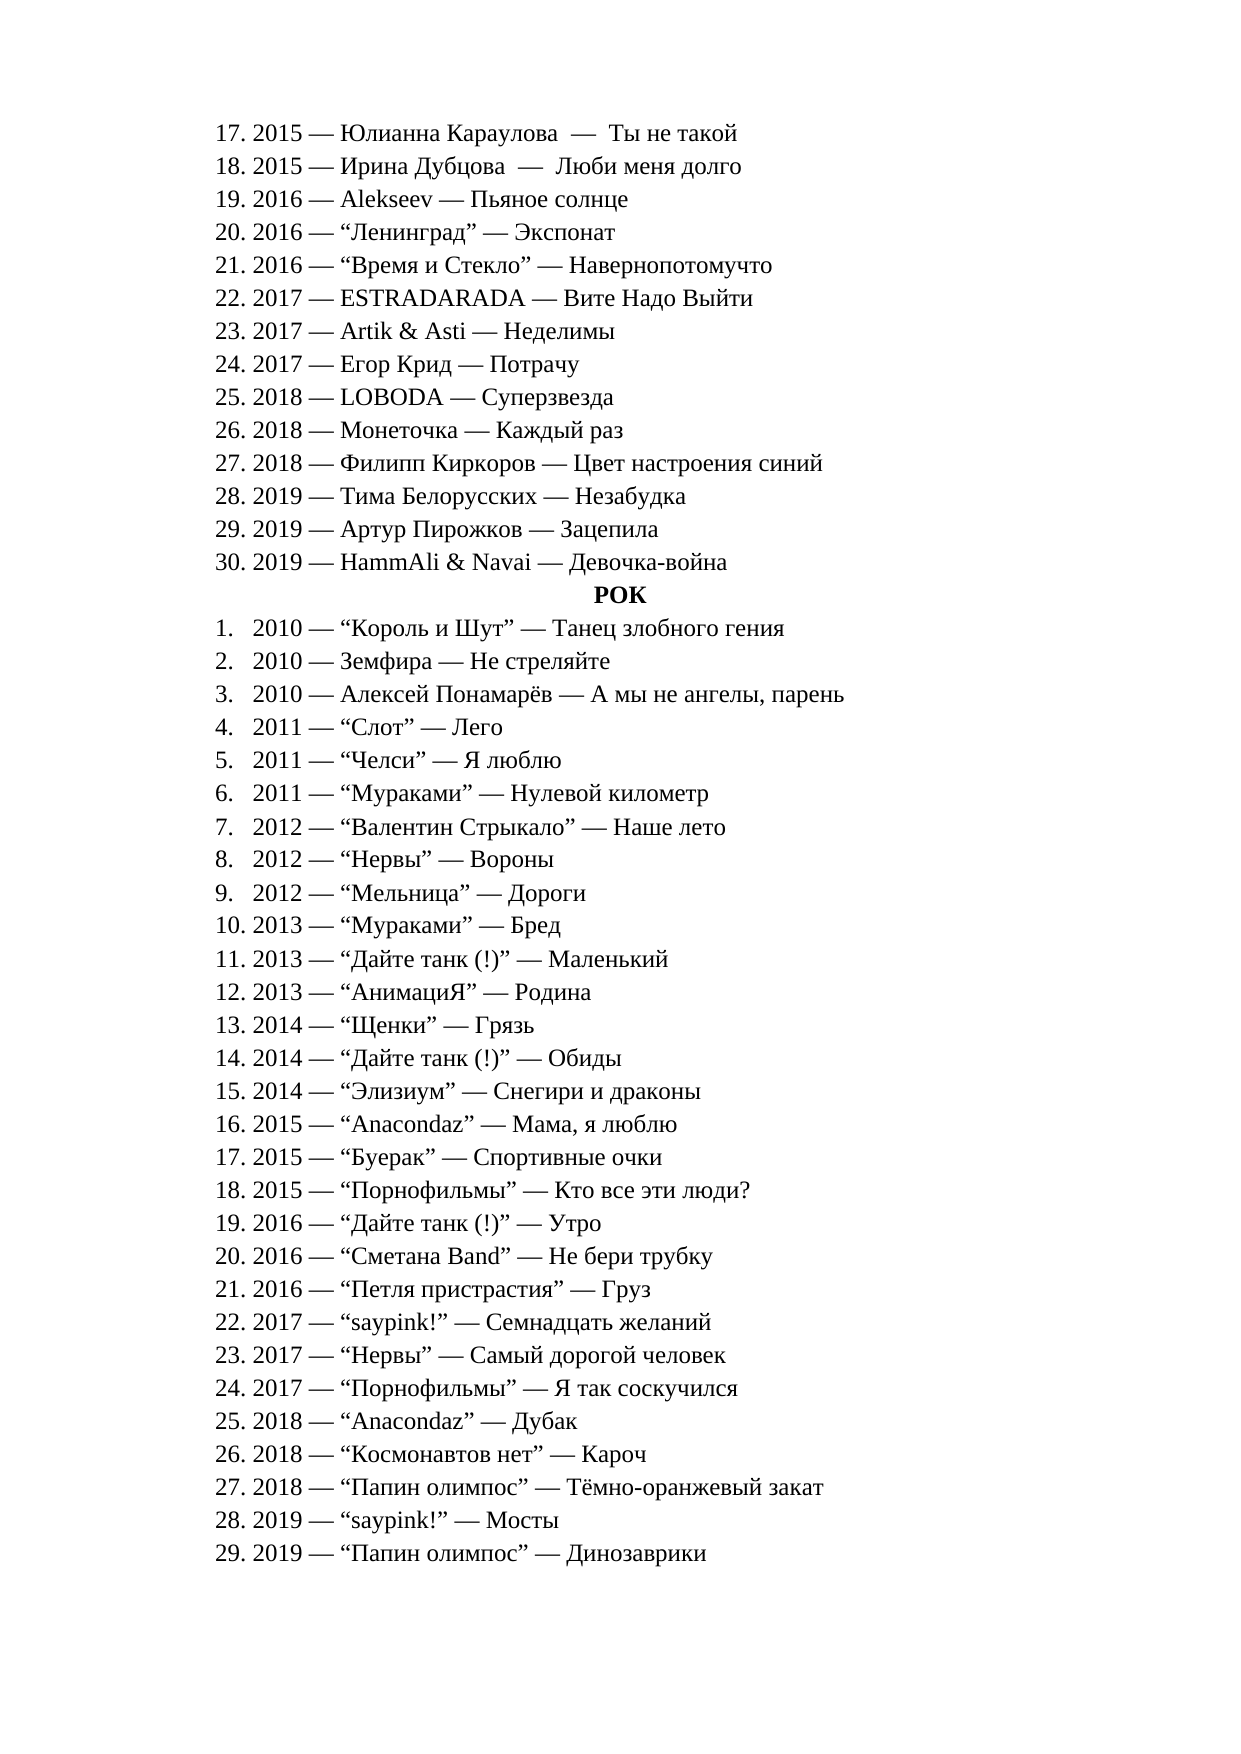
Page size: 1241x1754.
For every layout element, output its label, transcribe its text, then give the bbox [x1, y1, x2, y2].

list 2010 — Алексей Понамарёв — А мы не ангелы, парень [215, 679, 1063, 708]
list 2018 — LOBODA — Суперзвезда [215, 382, 1063, 411]
list 2019 — “saypink!” — Мосты [215, 1505, 1063, 1534]
list 2015 — Юлианна Караулова — Ты не такой [215, 118, 1063, 147]
list 2019 — Артур Пирожков — Зацепила [215, 514, 1063, 543]
list 2016 — “Дайте танк (!)” — Утро [215, 1208, 1063, 1237]
list 2011 — “Челси” — Я люблю [215, 746, 1063, 774]
list 2012 — “Валентин Стрыкало” — Наше лето [215, 812, 1063, 840]
list 2014 — “Элизиум” — Снегири и драконы [215, 1076, 1063, 1104]
list 2010 — “Король и Шут” — Танец злобного гения [215, 613, 1063, 642]
text РОК [177, 580, 1063, 609]
list 2010 — Земфира — Не стреляйте [215, 646, 1063, 675]
list 2016 — Alekseev — Пьяное солнце [215, 184, 1063, 213]
list 2015 — “Порнофильмы” — Кто все эти люди? [215, 1175, 1063, 1203]
list 2017 — Егор Крид — Потрачу [215, 349, 1063, 378]
list 2012 — “Нервы” — Вороны [215, 844, 1063, 873]
list 2019 — “Папин олимпос” — Динозаврики [215, 1538, 1063, 1567]
list 2015 — “Буерак” — Спортивные очки [215, 1142, 1063, 1171]
list 2018 — Монеточка — Каждый раз [215, 415, 1063, 444]
list 2013 — “АнимациЯ” — Родина [215, 977, 1063, 1005]
list 2016 — “Ленинград” — Экспонат [215, 217, 1063, 246]
list 2014 — “Щенки” — Грязь [215, 1010, 1063, 1038]
list 2017 — ESTRADARADA — Вите Надо Выйти [215, 283, 1063, 312]
list 2018 — “Космонавтов нет” — Кароч [215, 1439, 1063, 1468]
list 2011 — “Мураками” — Нулевой километр [215, 778, 1063, 807]
list 2011 — “Слот” — Лего [215, 712, 1063, 741]
list 2017 — “saypink!” — Семнадцать желаний ​ [215, 1307, 1063, 1336]
list 2016 — “Время и Стекло” — Навернопотомучто [215, 250, 1063, 279]
list 2013 — “Дайте танк (!)” — Маленький [215, 944, 1063, 972]
list 2017 — “Порнофильмы” — Я так соскучился [215, 1373, 1063, 1402]
list 2018 — Филипп Киркоров — Цвет настроения синий [215, 448, 1063, 477]
list 2019 — HammAli & Navai — Девочка-война [215, 547, 1063, 576]
list 2016 — “Петля пристрастия” — Груз [215, 1274, 1063, 1303]
list 2012 — “Мельница” — Дороги [215, 878, 1063, 906]
list 2019 — Тима Белорусских — Незабудка [215, 481, 1063, 510]
list 2018 — “Anacondaz” — Дубак [215, 1406, 1063, 1435]
list 2015 — “Anacondaz” — Мама, я люблю [215, 1109, 1063, 1137]
list 2018 — “Папин олимпос” — Тёмно-оранжевый закат [215, 1472, 1063, 1501]
list 2016 — “Сметана Band” — Не бери трубку [215, 1241, 1063, 1269]
list 2013 — “Мураками” — Бред [215, 911, 1063, 939]
list 2015 — Ирина Дубцова — Люби меня долго [215, 151, 1063, 180]
list 2014 — “Дайте танк (!)” — Обиды [215, 1043, 1063, 1071]
list 2017 — “Нервы” — Самый дорогой человек [215, 1340, 1063, 1369]
list 2017 — Artik & Asti — Неделимы [215, 316, 1063, 345]
